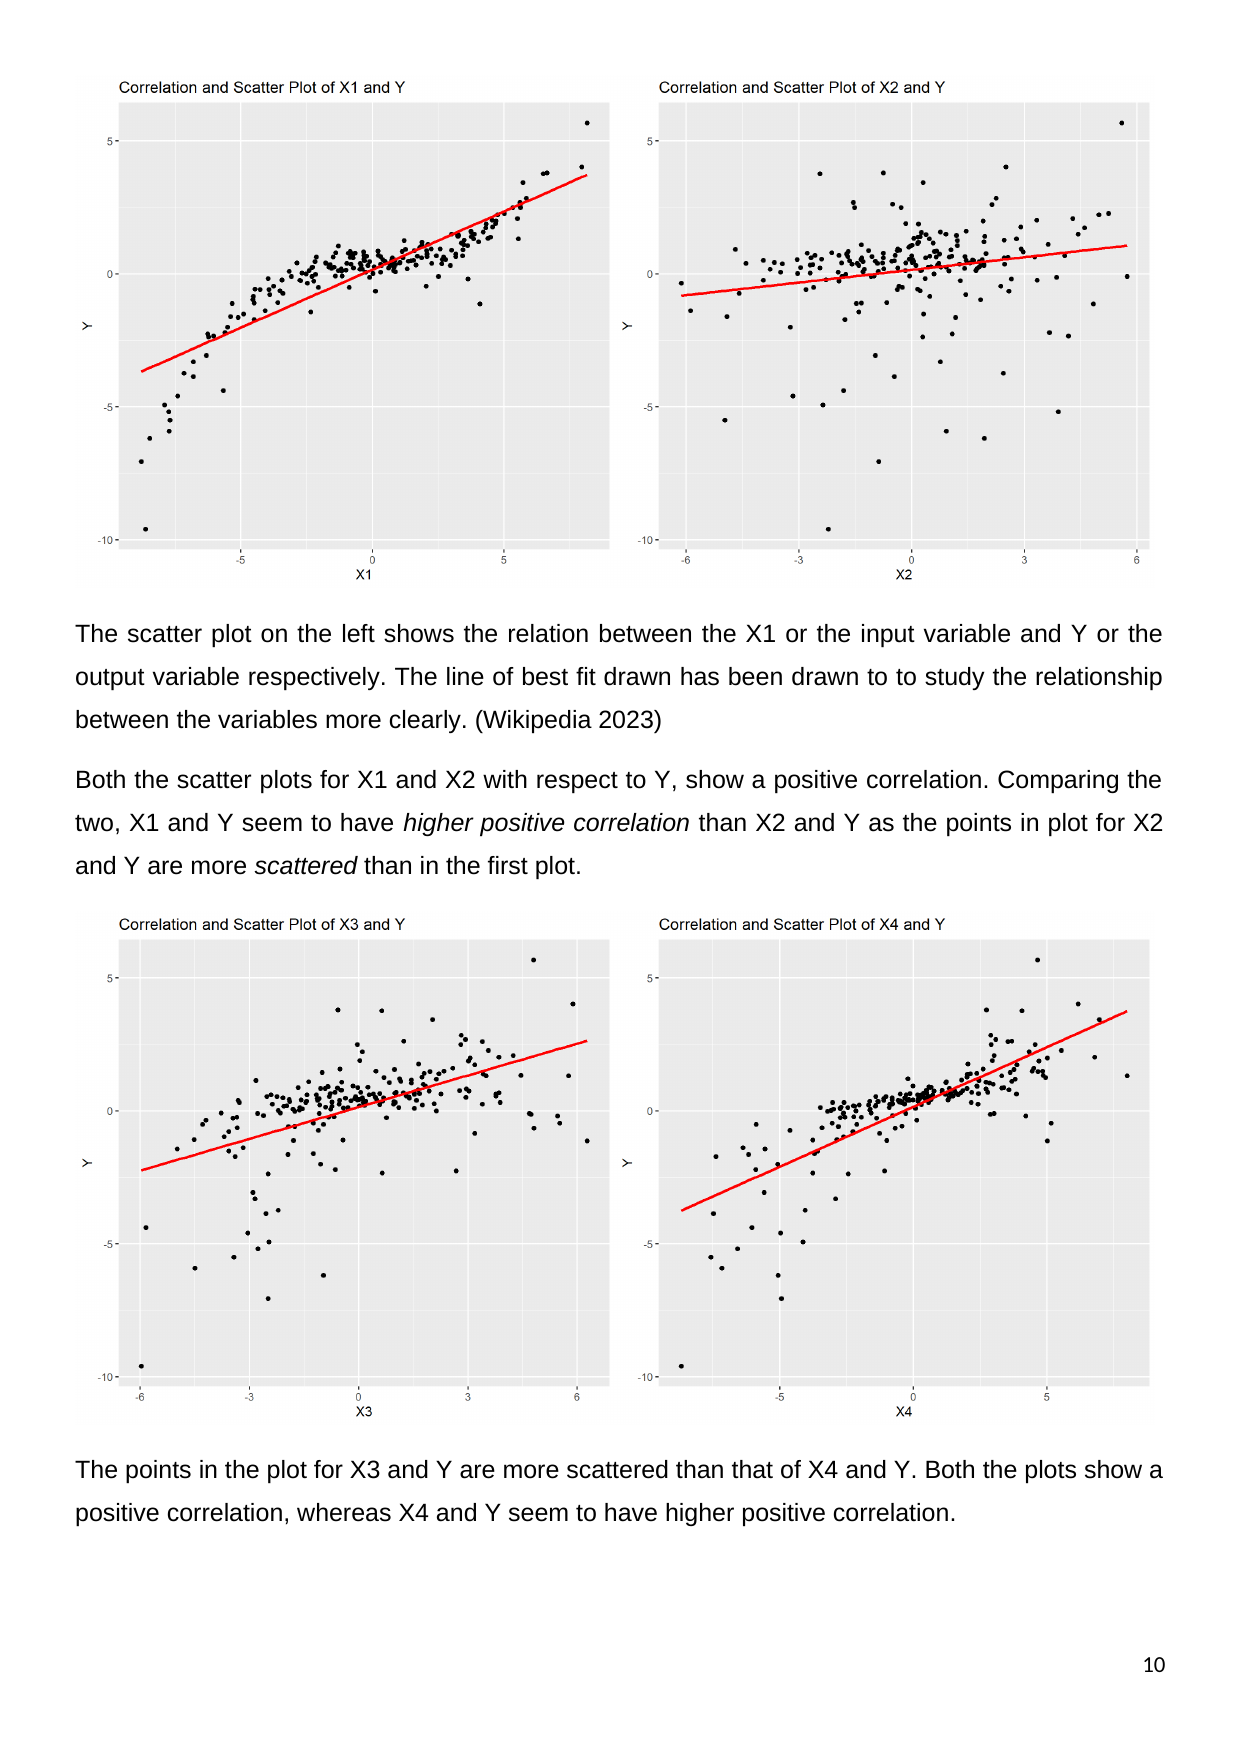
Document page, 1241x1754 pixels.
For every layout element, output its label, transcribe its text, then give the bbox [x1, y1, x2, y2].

text The points in the plot for X3 and Y are more scattered than that of X4 and Y. Both the plots show a positive correlation, whereas X4 and Y seem to have higher positive correlation. [75, 1455, 1165, 1527]
text Both the scatter plots for X1 and X2 with respect to Y, show a positive correlation. Comparing the two, X1 and Y seem to have higher positive correlation than X2 and Y as the points in plot for X2 and Y are more scattered than in the first plot. [75, 765, 1165, 880]
picture [75, 911, 1155, 1425]
text The scatter plot on the left shows the relation between the X1 or the input variable and Y or the output variable respectively. The line of best fit drawn has been drawn to to study the relationship between the variables more clearly. (Wikipedia 2023) [75, 619, 1165, 734]
picture [75, 75, 1155, 588]
